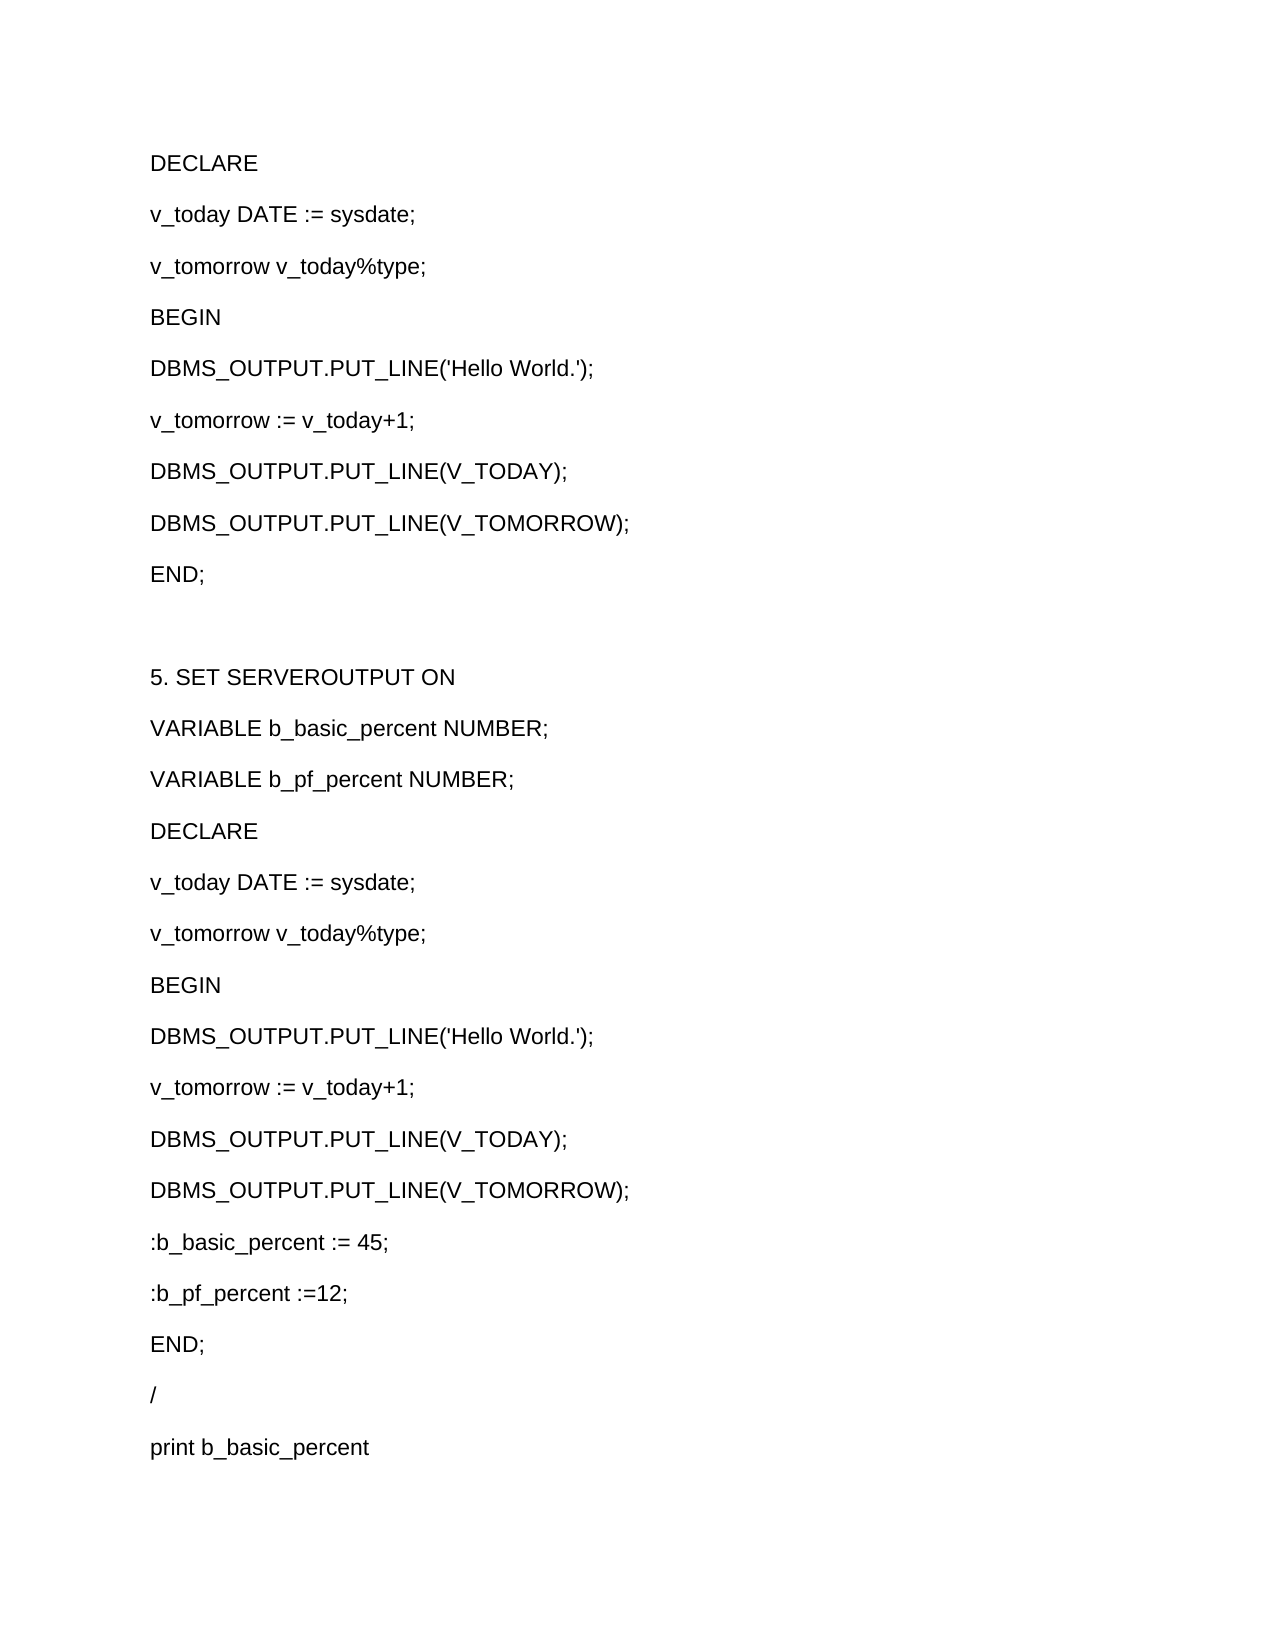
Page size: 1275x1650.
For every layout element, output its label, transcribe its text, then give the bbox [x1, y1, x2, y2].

text END; [150, 561, 1125, 587]
text BEGIN [150, 304, 1125, 330]
text DBMS_OUTPUT.PUT_LINE('Hello World.'); [150, 1023, 1125, 1049]
text DBMS_OUTPUT.PUT_LINE(V_TOMORROW); [150, 509, 1125, 536]
text print b_basic_percent [150, 1434, 1125, 1460]
text v_tomorrow := v_today+1; [150, 407, 1125, 433]
text v_tomorrow := v_today+1; [150, 1074, 1125, 1101]
text :b_basic_percent := 45; [150, 1228, 1125, 1255]
text DBMS_OUTPUT.PUT_LINE(V_TOMORROW); [150, 1177, 1125, 1203]
text DBMS_OUTPUT.PUT_LINE('Hello World.'); [150, 355, 1125, 382]
text v_tomorrow v_today%type; [150, 920, 1125, 947]
text :b_pf_percent :=12; [150, 1280, 1125, 1306]
text v_today DATE := sysdate; [150, 869, 1125, 895]
text DECLARE [150, 150, 1125, 176]
text v_tomorrow v_today%type; [150, 253, 1125, 279]
text 5. SET SERVEROUTPUT ON [150, 663, 1125, 690]
text DBMS_OUTPUT.PUT_LINE(V_TODAY); [150, 1126, 1125, 1152]
text BEGIN [150, 972, 1125, 998]
text v_today DATE := sysdate; [150, 201, 1125, 228]
text END; [150, 1331, 1125, 1357]
text DECLARE [150, 818, 1125, 844]
text VARIABLE b_pf_percent NUMBER; [150, 766, 1125, 793]
text DBMS_OUTPUT.PUT_LINE(V_TODAY); [150, 458, 1125, 484]
text / [150, 1382, 1125, 1409]
text VARIABLE b_basic_percent NUMBER; [150, 715, 1125, 741]
